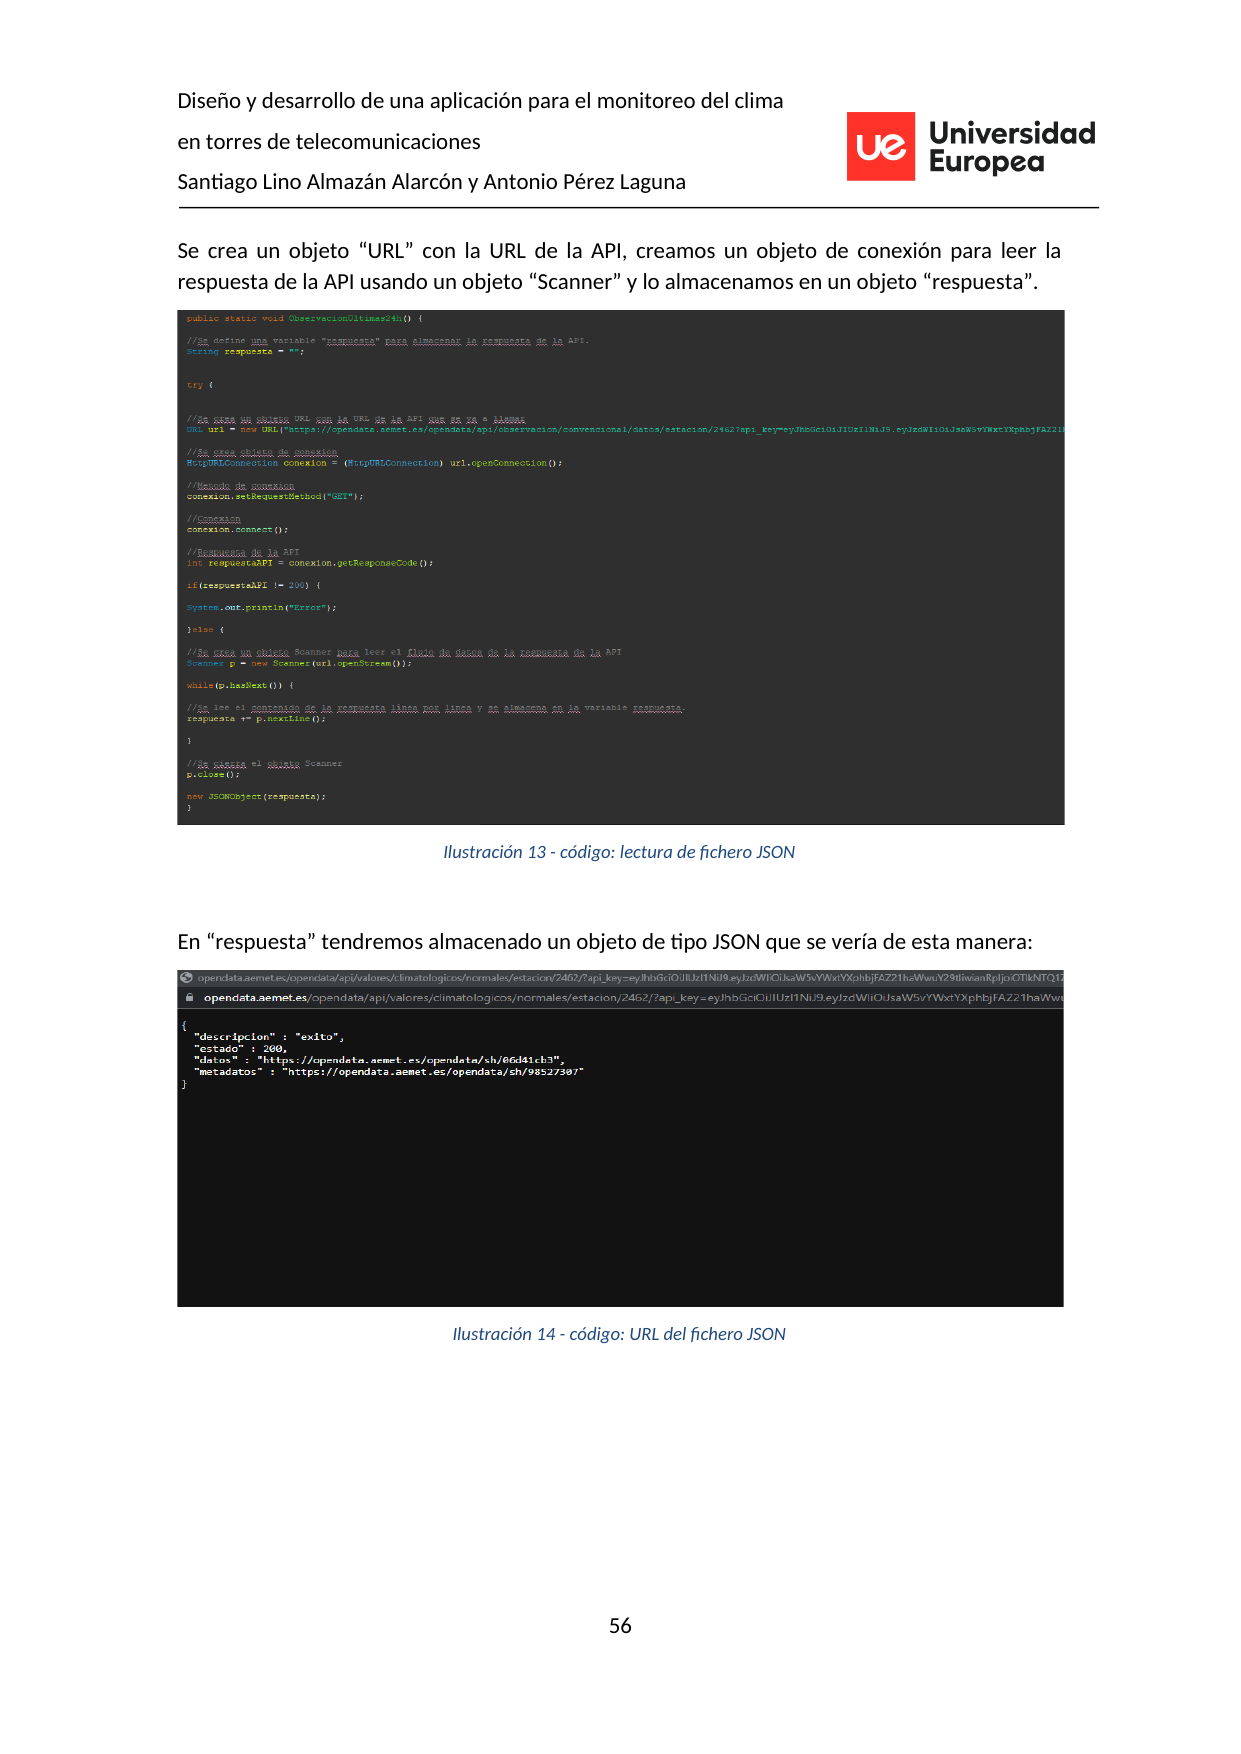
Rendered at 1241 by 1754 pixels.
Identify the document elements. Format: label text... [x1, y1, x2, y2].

text Se crea un objeto “URL” con la URL de la API, creamos un objeto de conexión para leer la respuesta de la API usando un objeto “Scanner” y lo almacenamos en un objeto “respuesta”. [177, 236, 1063, 295]
picture [177, 310, 1065, 825]
picture [847, 112, 1095, 181]
text En “respuesta” tendremos almacenado un objeto de tipo JSON que se vería de esta manera: [177, 927, 1063, 955]
picture [177, 970, 1064, 1307]
